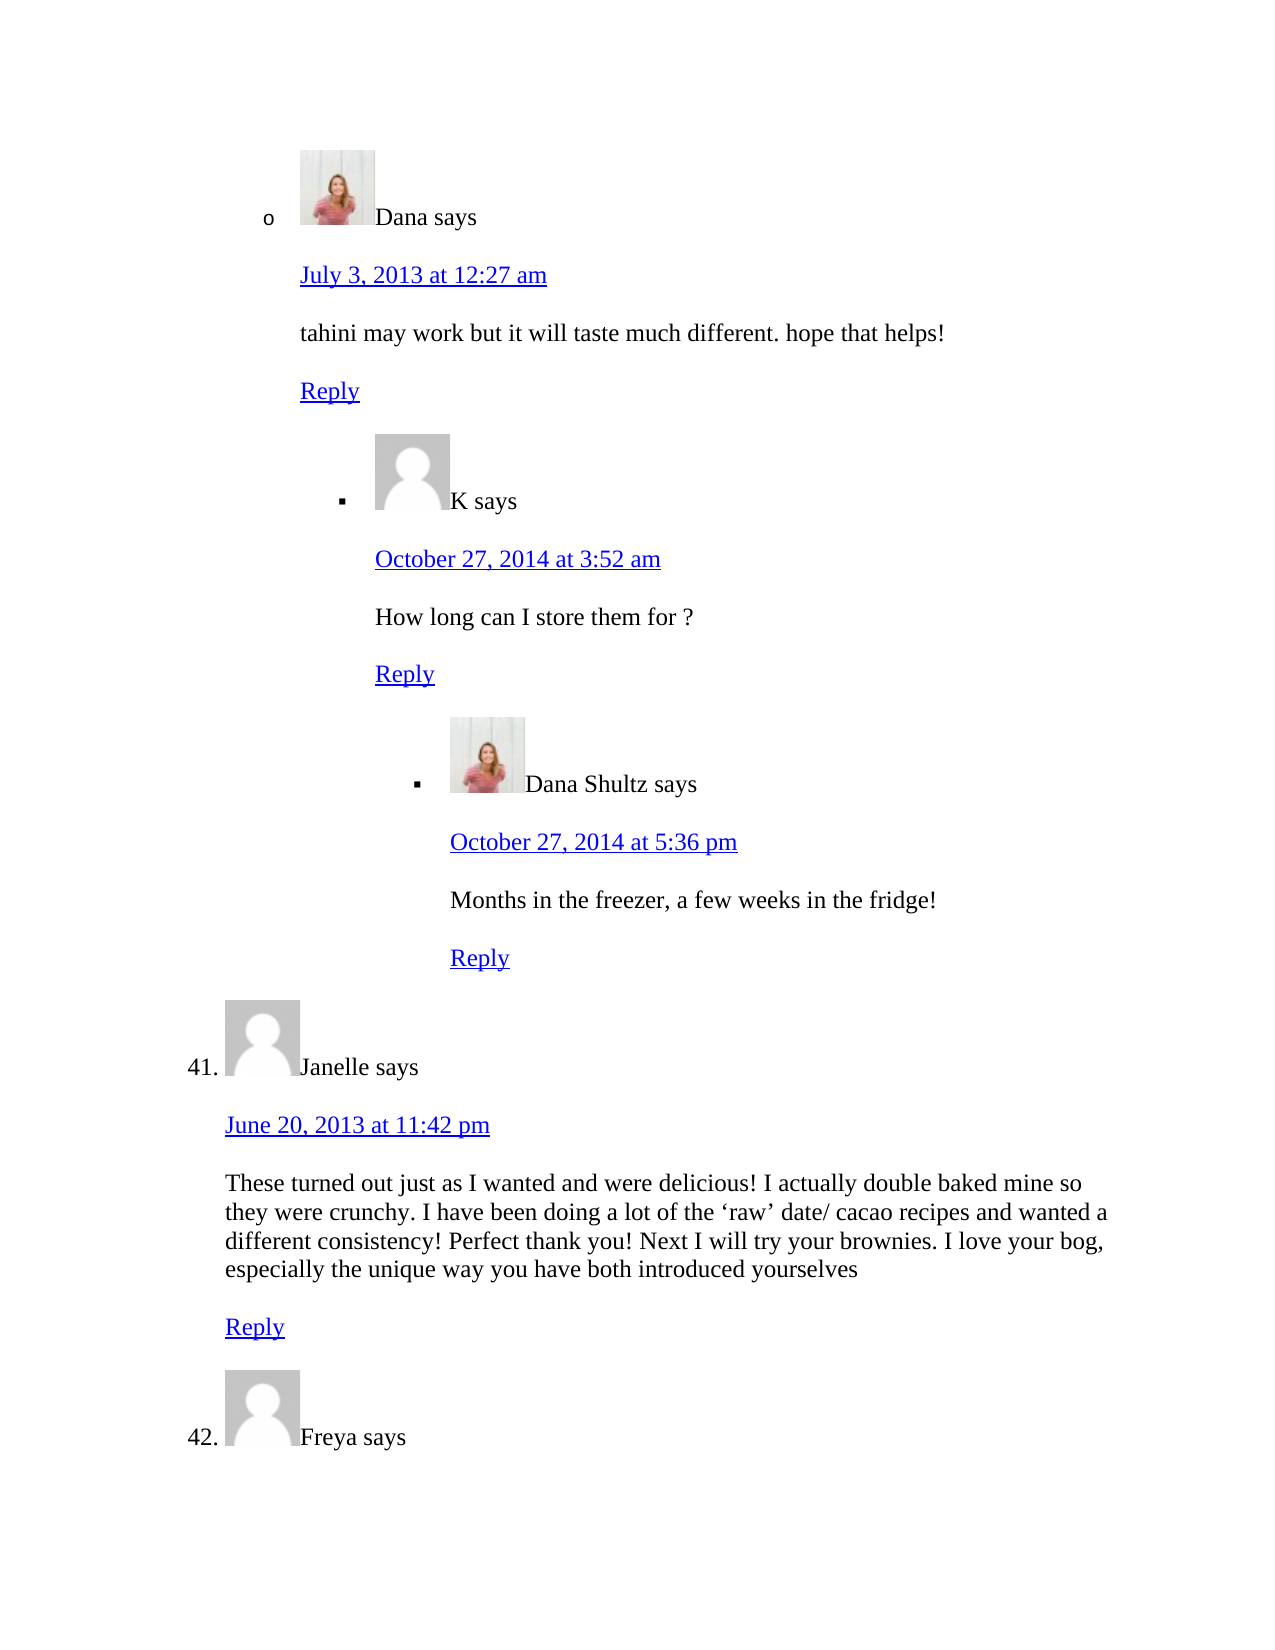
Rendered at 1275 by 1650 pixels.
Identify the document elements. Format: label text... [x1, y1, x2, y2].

text July 3, 2013 at 12:27 am [300, 260, 1125, 289]
picture [225, 1370, 300, 1446]
picture [300, 150, 375, 225]
text How long can I store them for ? [375, 602, 1125, 630]
text Reply [375, 659, 1125, 688]
text October 27, 2014 at 3:52 am [375, 544, 1125, 572]
text tahini may work but it will taste much different. hope that helps! [300, 318, 1125, 347]
list K says [337, 434, 1125, 514]
list Freya says [187, 1370, 1125, 1451]
picture [225, 1000, 300, 1076]
text October 27, 2014 at 5:36 pm [450, 827, 1125, 856]
picture [450, 717, 525, 793]
text Reply [450, 943, 1125, 972]
list Dana says [262, 150, 1125, 231]
text Months in the freezer, a few weeks in the fridge! [450, 885, 1125, 914]
text These turned out just as I wanted and were delicious! I actually double baked mine so they were crunchy. I have been doing a lot of the ‘raw’ date/ cacao recipes and wanted a different consistency! Perfect thank you! Next I will try your brownies. I love your bog, especially the unique way you have both introduced yourselves [225, 1168, 1125, 1283]
list Dana Shultz says [412, 717, 1125, 798]
list Janelle says [187, 1001, 1125, 1081]
picture [375, 434, 451, 510]
text Reply [300, 376, 1125, 405]
text Reply [225, 1312, 1125, 1341]
text June 20, 2013 at 11:42 pm [225, 1110, 1125, 1139]
